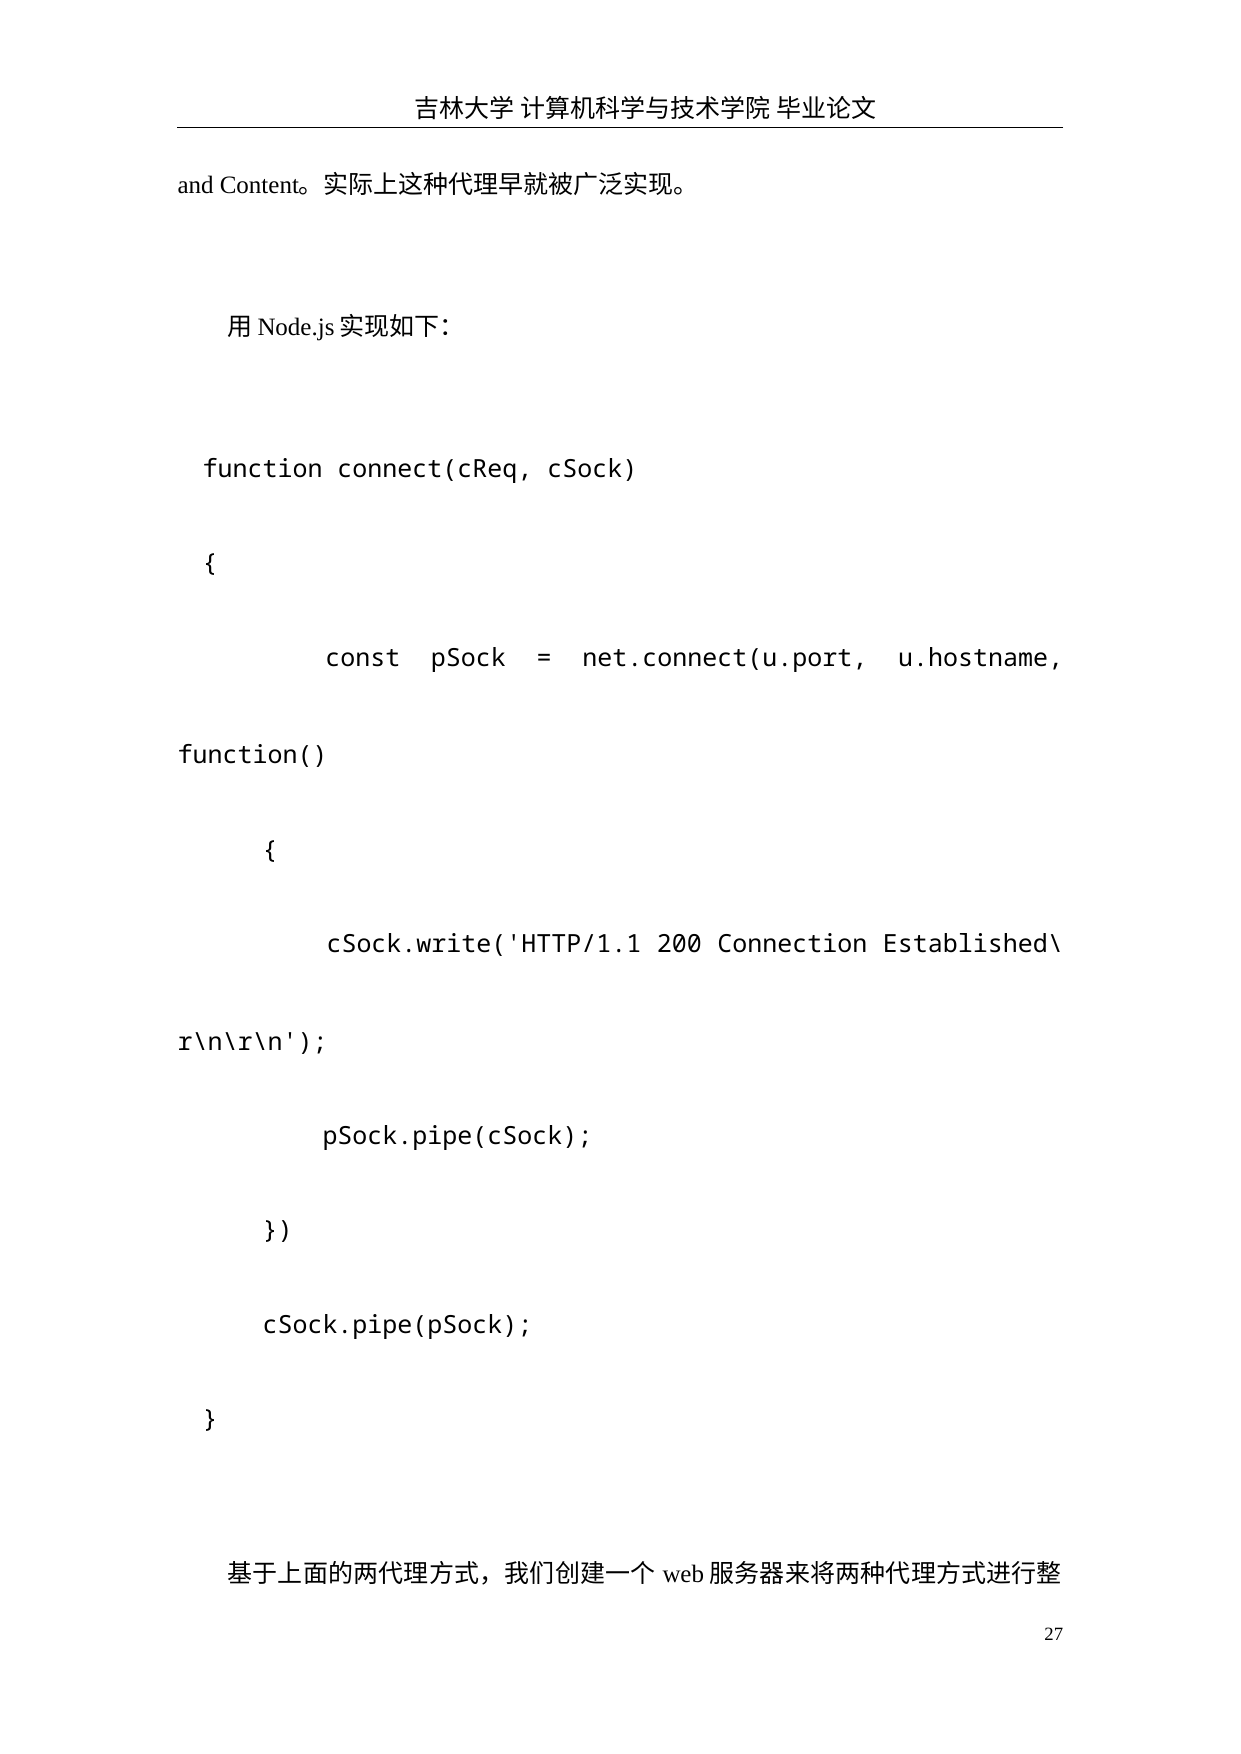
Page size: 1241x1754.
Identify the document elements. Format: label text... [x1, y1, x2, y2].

text { [177, 816, 1063, 881]
text }) [177, 1197, 1063, 1262]
text pSock.pipe(cSock); [177, 1102, 1063, 1167]
text { [177, 529, 1063, 594]
text } [177, 1386, 1063, 1451]
text const pSock = net.connect(u.port, u.hostname, function() [177, 624, 1063, 786]
text 用Node.js实现如下： [177, 292, 1063, 357]
text cSock.pipe(pSock); [177, 1291, 1063, 1356]
text function connect(cReq, cSock) [177, 435, 1063, 500]
text cSock.write('HTTP/1.1 200 Connection Established\r\n\r\n'); [177, 910, 1063, 1073]
